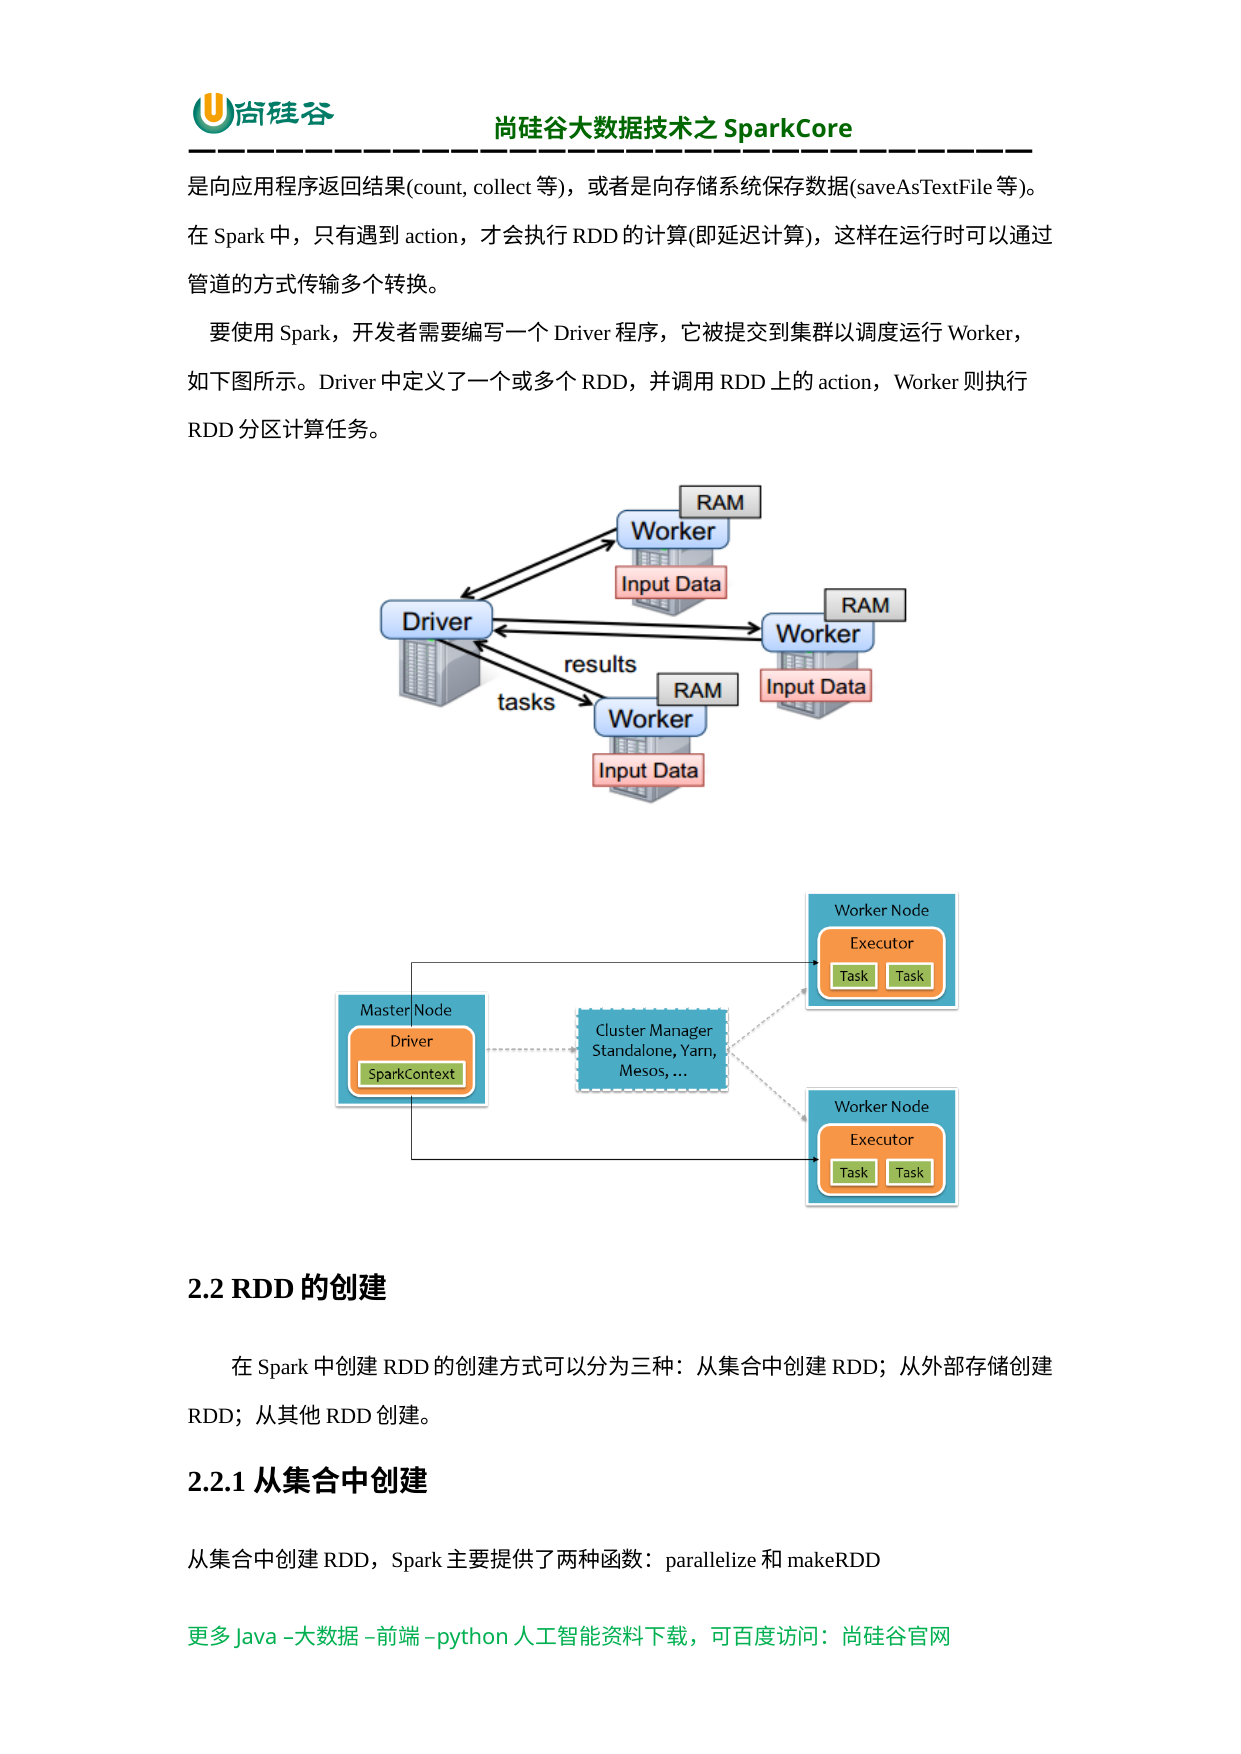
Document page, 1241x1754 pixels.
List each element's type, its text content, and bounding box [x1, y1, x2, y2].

text 在Spark中创建RDD的创建方式可以分为三种：从集合中创建RDD；从外部存储创建RDD；从其他RDD创建。 [187, 1349, 1053, 1430]
picture [334, 460, 959, 821]
subtitle 2.2 RDD的创建 [187, 1253, 1053, 1318]
picture [187, 88, 338, 138]
subtitle 2.2.1 从集合中创建 [187, 1446, 1053, 1511]
text 从集合中创建RDD，Spark主要提供了两种函数：parallelize和makeRDD [187, 1541, 1053, 1574]
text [187, 169, 1053, 299]
text 要使用Spark，开发者需要编写一个Driver程序，它被提交到集群以调度运行Worker，如下图所示。Driver中定义了一个或多个RDD，并调用RDD上的action，Worker则执行RDD分区计算任务。 [187, 314, 1053, 444]
picture [332, 889, 961, 1210]
